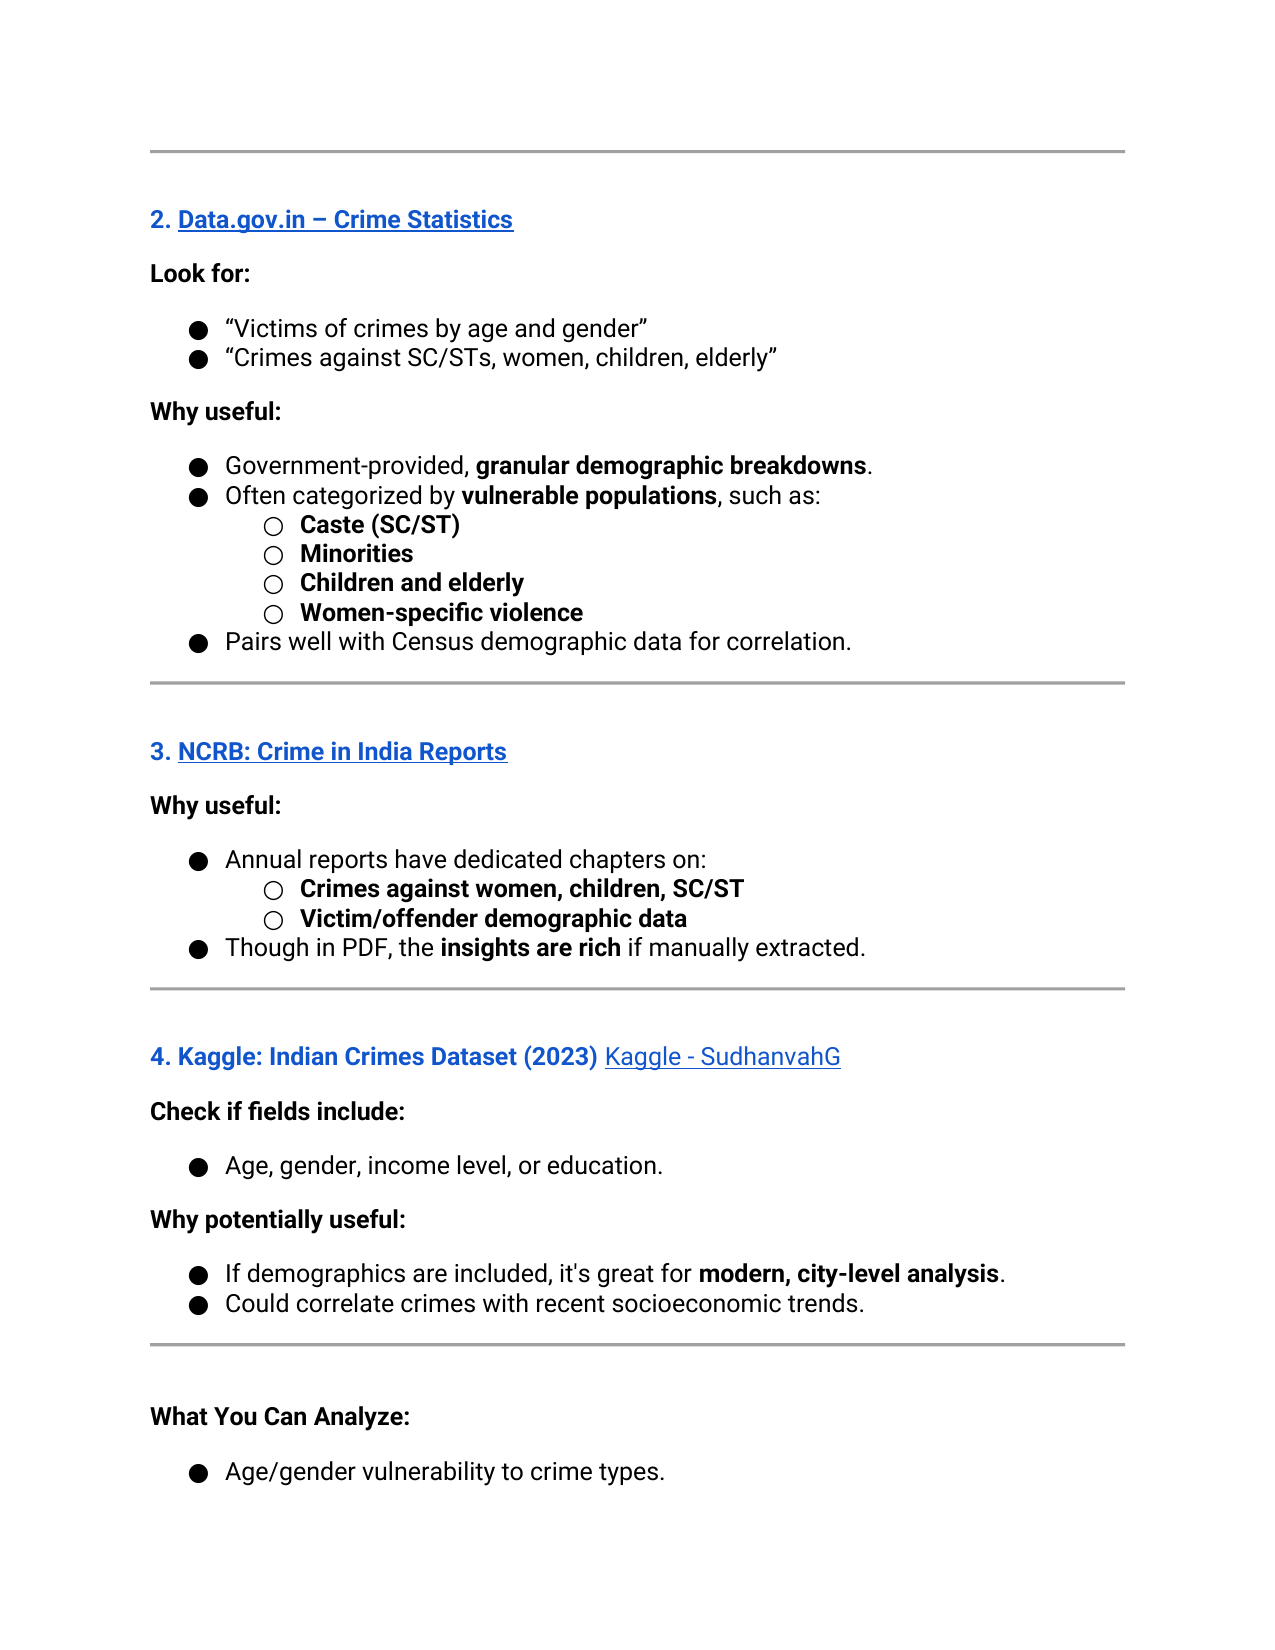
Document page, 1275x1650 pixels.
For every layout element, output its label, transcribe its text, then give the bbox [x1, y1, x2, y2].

list Often categorized by vulnerable populations, such as: [187, 481, 1125, 510]
list Pairs well with Census demographic data for correlation. [187, 627, 1125, 656]
list Age, gender, income level, or education. [187, 1151, 1125, 1180]
list Victim/offender demographic data [262, 904, 1125, 933]
list Could correlate crimes with recent socioeconomic trends. [187, 1289, 1125, 1318]
list Minorities [262, 539, 1125, 569]
list Annual reports have dedicated chapters on: [187, 845, 1125, 874]
list Government-provided, granular demographic breakdowns. [187, 452, 1125, 481]
list Age/gender vulnerability to crime types. [187, 1457, 1125, 1486]
list Crimes against women, children, SC/ST [262, 874, 1125, 904]
list “Crimes against SC/STs, women, children, elderly” [187, 343, 1125, 372]
list Children and elderly [262, 569, 1125, 598]
text Why useful: [150, 791, 1125, 820]
text Why useful: [150, 397, 1125, 427]
text Check if fields include: [150, 1097, 1125, 1126]
list Though in PDF, the insights are rich if manually extracted. [187, 933, 1125, 962]
text Why potentially useful: [150, 1205, 1125, 1234]
subtitle 2. Data.gov.in – Crime Statistics [150, 205, 1125, 234]
list Women-specific violence [262, 598, 1125, 627]
list “Victims of crimes by age and gender” [187, 314, 1125, 343]
list If demographics are included, it's great for modern, city-level analysis. [187, 1259, 1125, 1289]
subtitle 4. Kaggle: Indian Crimes Dataset (2023) Kaggle - SudhanvahG [150, 1042, 1125, 1072]
subtitle What You Can Analyze: [150, 1402, 1125, 1432]
list Caste (SC/ST) [262, 510, 1125, 539]
subtitle 3. NCRB: Crime in India Reports [150, 737, 1125, 766]
text Look for: [150, 259, 1125, 289]
